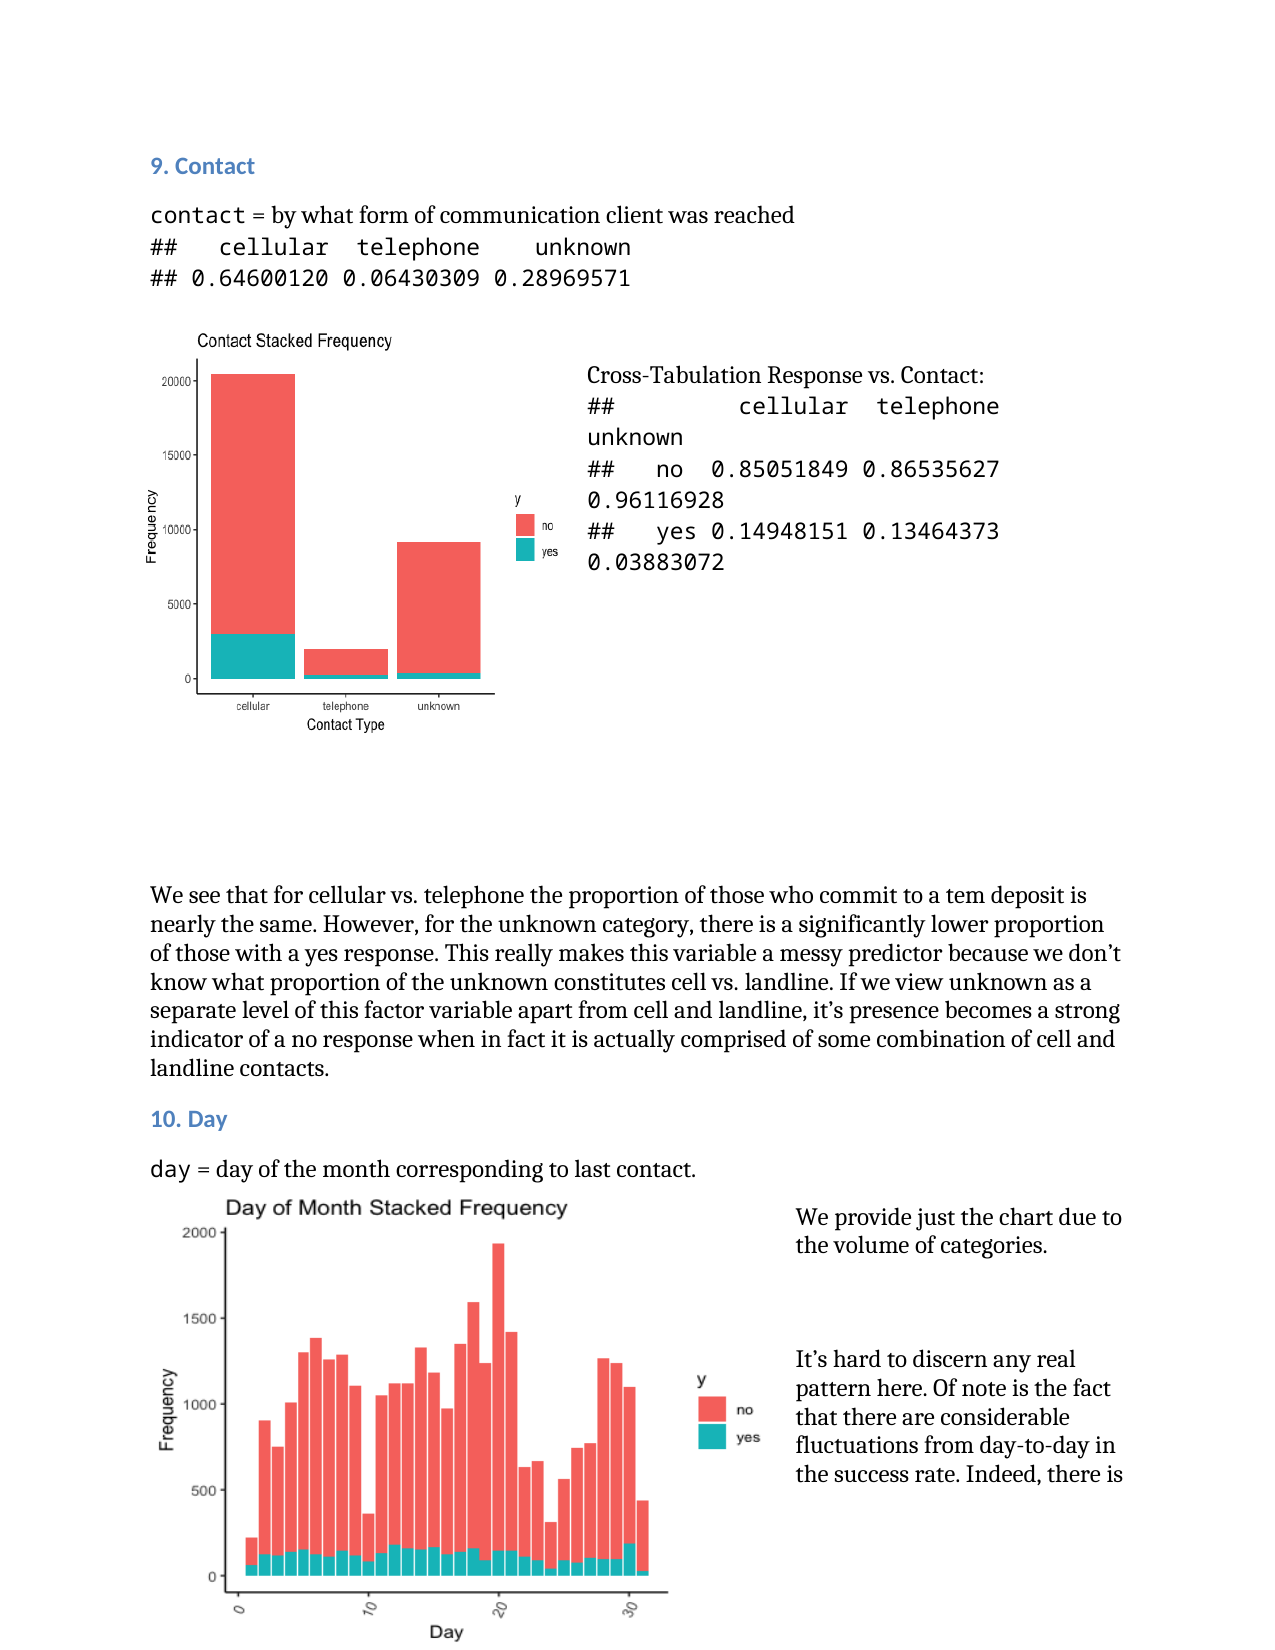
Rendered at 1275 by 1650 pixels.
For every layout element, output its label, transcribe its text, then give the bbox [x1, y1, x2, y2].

subtitle 10. Day [150, 1103, 1125, 1134]
picture [150, 1191, 777, 1648]
text day = day of the month corresponding to last contact. [150, 1153, 1125, 1184]
text We provide just the chart due to the volume of categories. [777, 1203, 1125, 1260]
subtitle 9. Contact [150, 150, 1125, 181]
text Cross-Tabulation Response vs. Contact: ## cellular telephone unknown ## no 0.85051849 0.86535627 0.96116928 ## yes 0.14948151 0.13464373 0.03883072 [569, 361, 1125, 578]
picture [139, 326, 569, 739]
text We see that for cellular vs. telephone the proportion of those who commit to a tem deposit is nearly the same. However, for the unknown category, there is a significantly lower proportion of those with a yes response. This really makes this variable a messy predictor because we don’t know what proportion of the unknown constitutes cell vs. landline. If we view unknown as a separate level of this factor variable apart from cell and landline, it’s presence becomes a strong indicator of a no response when in fact it is actually comprised of some combination of cell and landline contacts. [150, 881, 1125, 1083]
text contact = by what form of communication client was reached ## cellular telephone unknown ## 0.64600120 0.06430309 0.28969571 [150, 199, 1125, 293]
